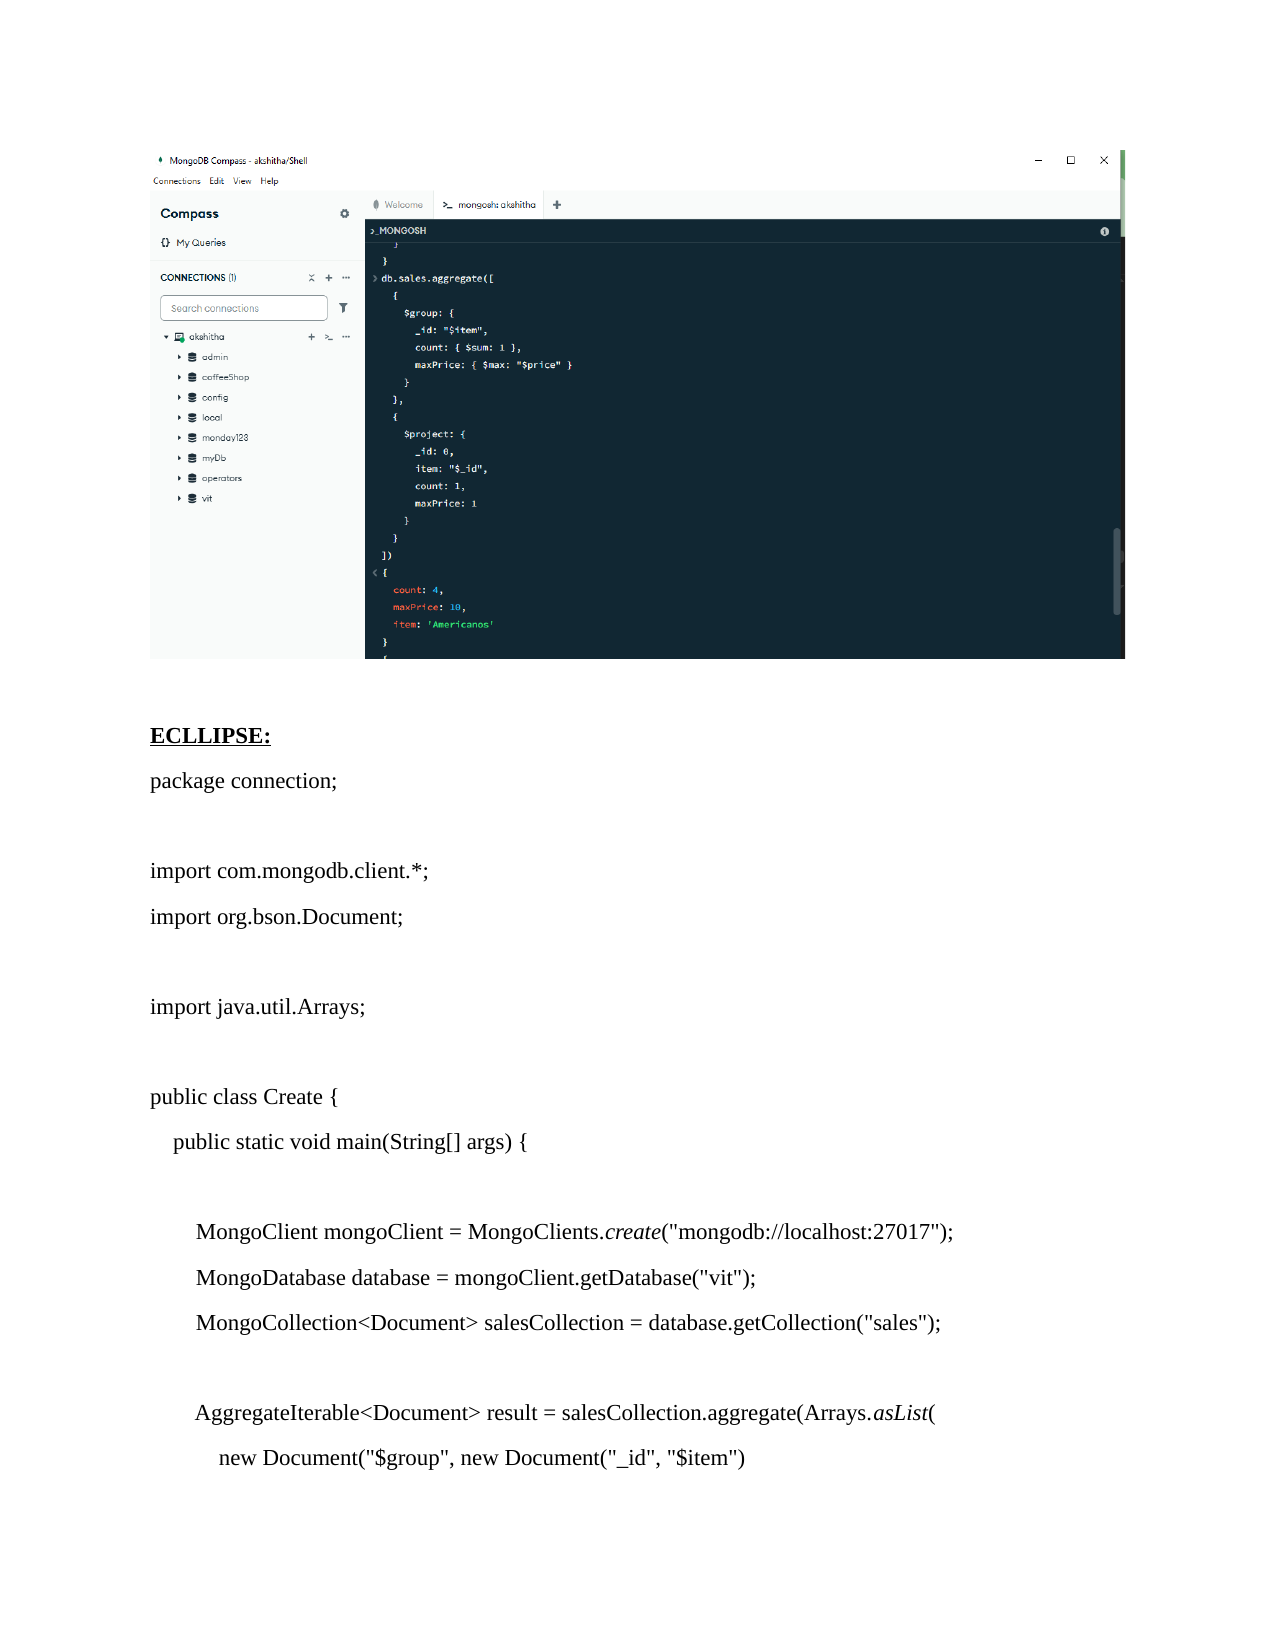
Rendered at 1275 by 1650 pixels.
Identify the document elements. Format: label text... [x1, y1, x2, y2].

text public class Create { [150, 1083, 1125, 1109]
picture [150, 150, 1125, 659]
text public static void main(String[] args) { [150, 1128, 1125, 1154]
text import com.mongodb.client.*; [150, 858, 1125, 884]
text AggregateIterable<Document> result = salesCollection.aggregate(Arrays.asList( [150, 1399, 1125, 1425]
text import java.util.Arrays; [150, 993, 1125, 1019]
text new Document("$group", new Document("_id", "$item") [150, 1444, 1125, 1470]
text ECLLIPSE: [150, 722, 1125, 749]
text MongoCollection<Document> salesCollection = database.getCollection("sales"); [150, 1309, 1125, 1335]
text MongoClient mongoClient = MongoClients.create("mongodb://localhost:27017"); [150, 1218, 1125, 1245]
text MongoDatabase database = mongoClient.getDatabase("vit"); [150, 1263, 1125, 1290]
text package connection; [150, 767, 1125, 794]
text import org.bson.Document; [150, 903, 1125, 929]
